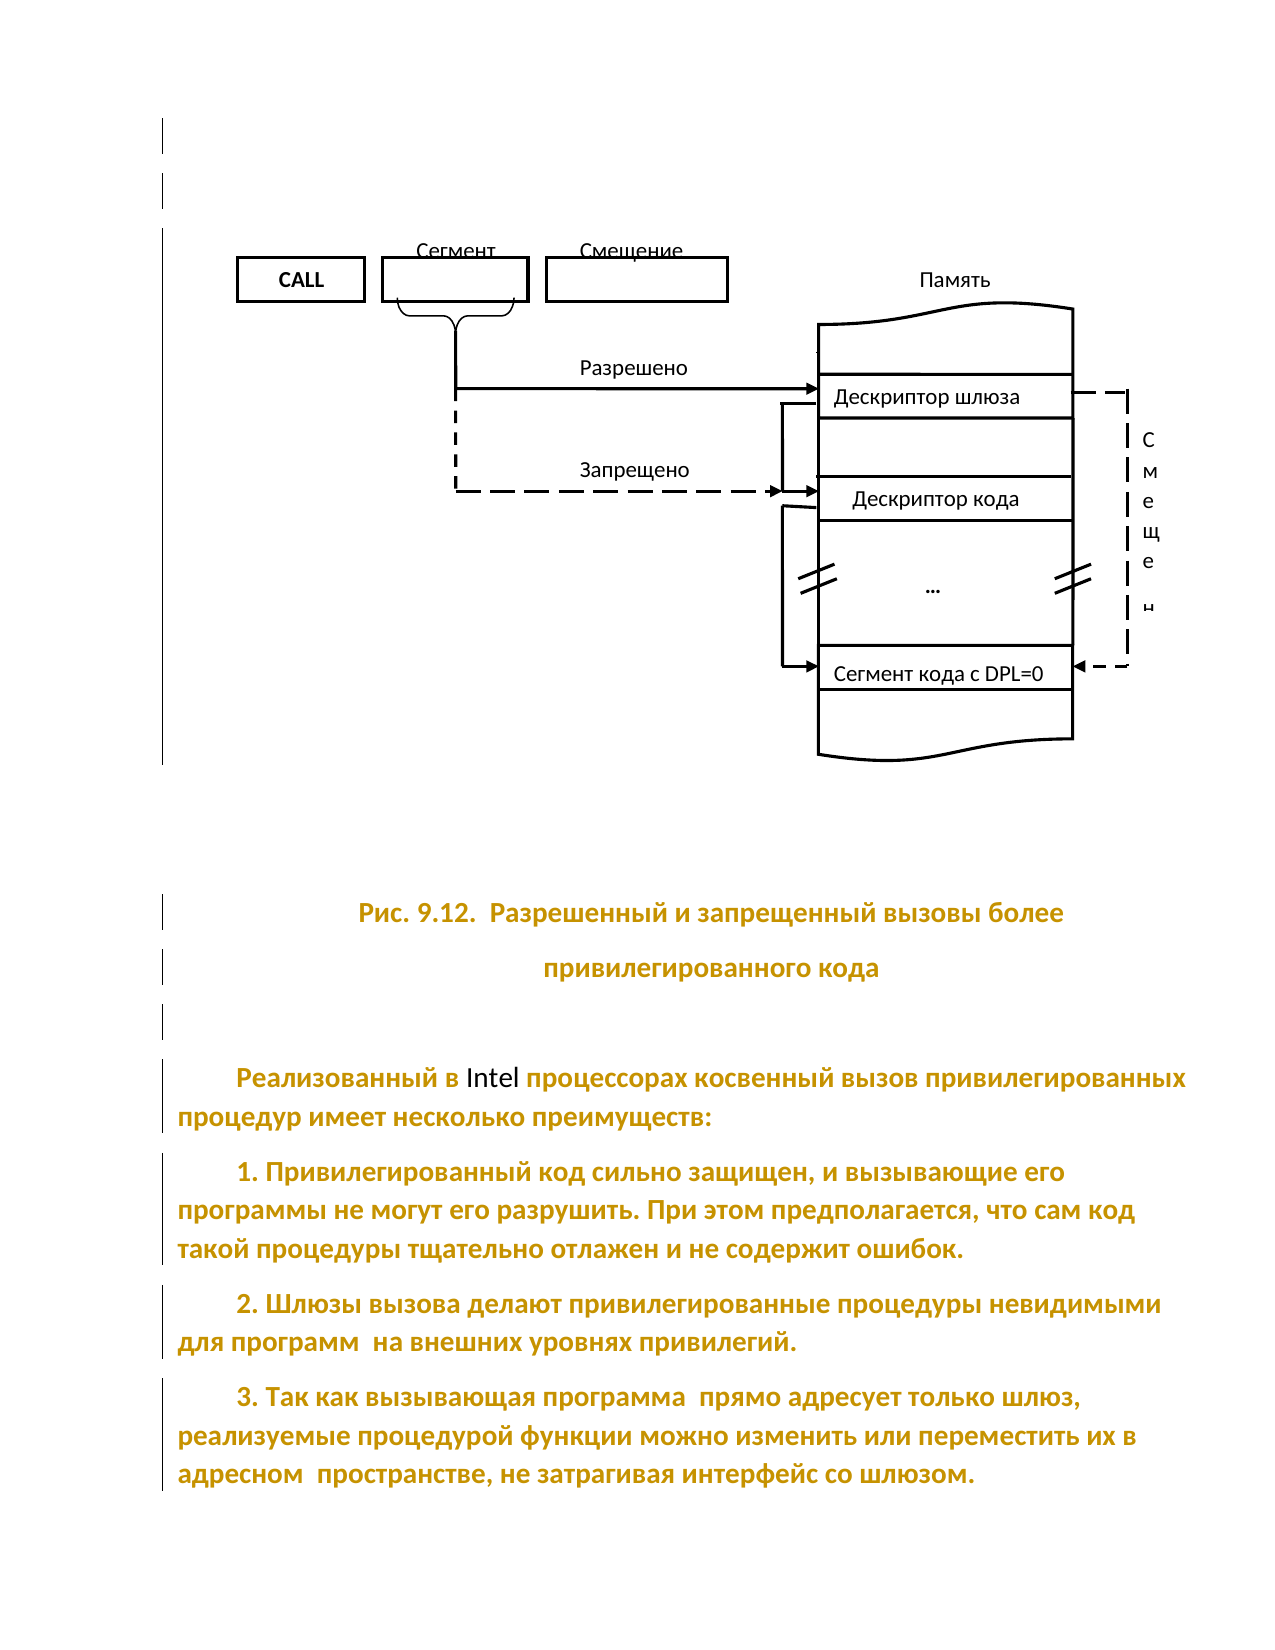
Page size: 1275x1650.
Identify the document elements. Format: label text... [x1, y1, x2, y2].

text Реализованный в Intel процессорах косвенный вызов привилегированных процедур имеет несколько преимуществ: [177, 1059, 1186, 1133]
text Рис. 9.12. Разрешенный и запрещенный вызовы более [177, 894, 1186, 930]
text привилегированного кода [177, 949, 1186, 985]
text 3. Так как вызывающая программа прямо адресует только шлюз, реализуемые процедурой функции можно изменить или переместить их в адресном пространстве, не затрагивая интерфейс со шлюзом. [177, 1378, 1186, 1491]
text 2. Шлюзы вызова делают привилегированные процедуры невидимыми для программ на внешних уровнях привилегий. [177, 1285, 1186, 1359]
text 1. Привилегированный код сильно защищен, и вызывающие его программы не могут его разрушить. При этом предполагается, что сам код такой процедуры тщательно отлажен и не содержит ошибок. [177, 1153, 1186, 1265]
